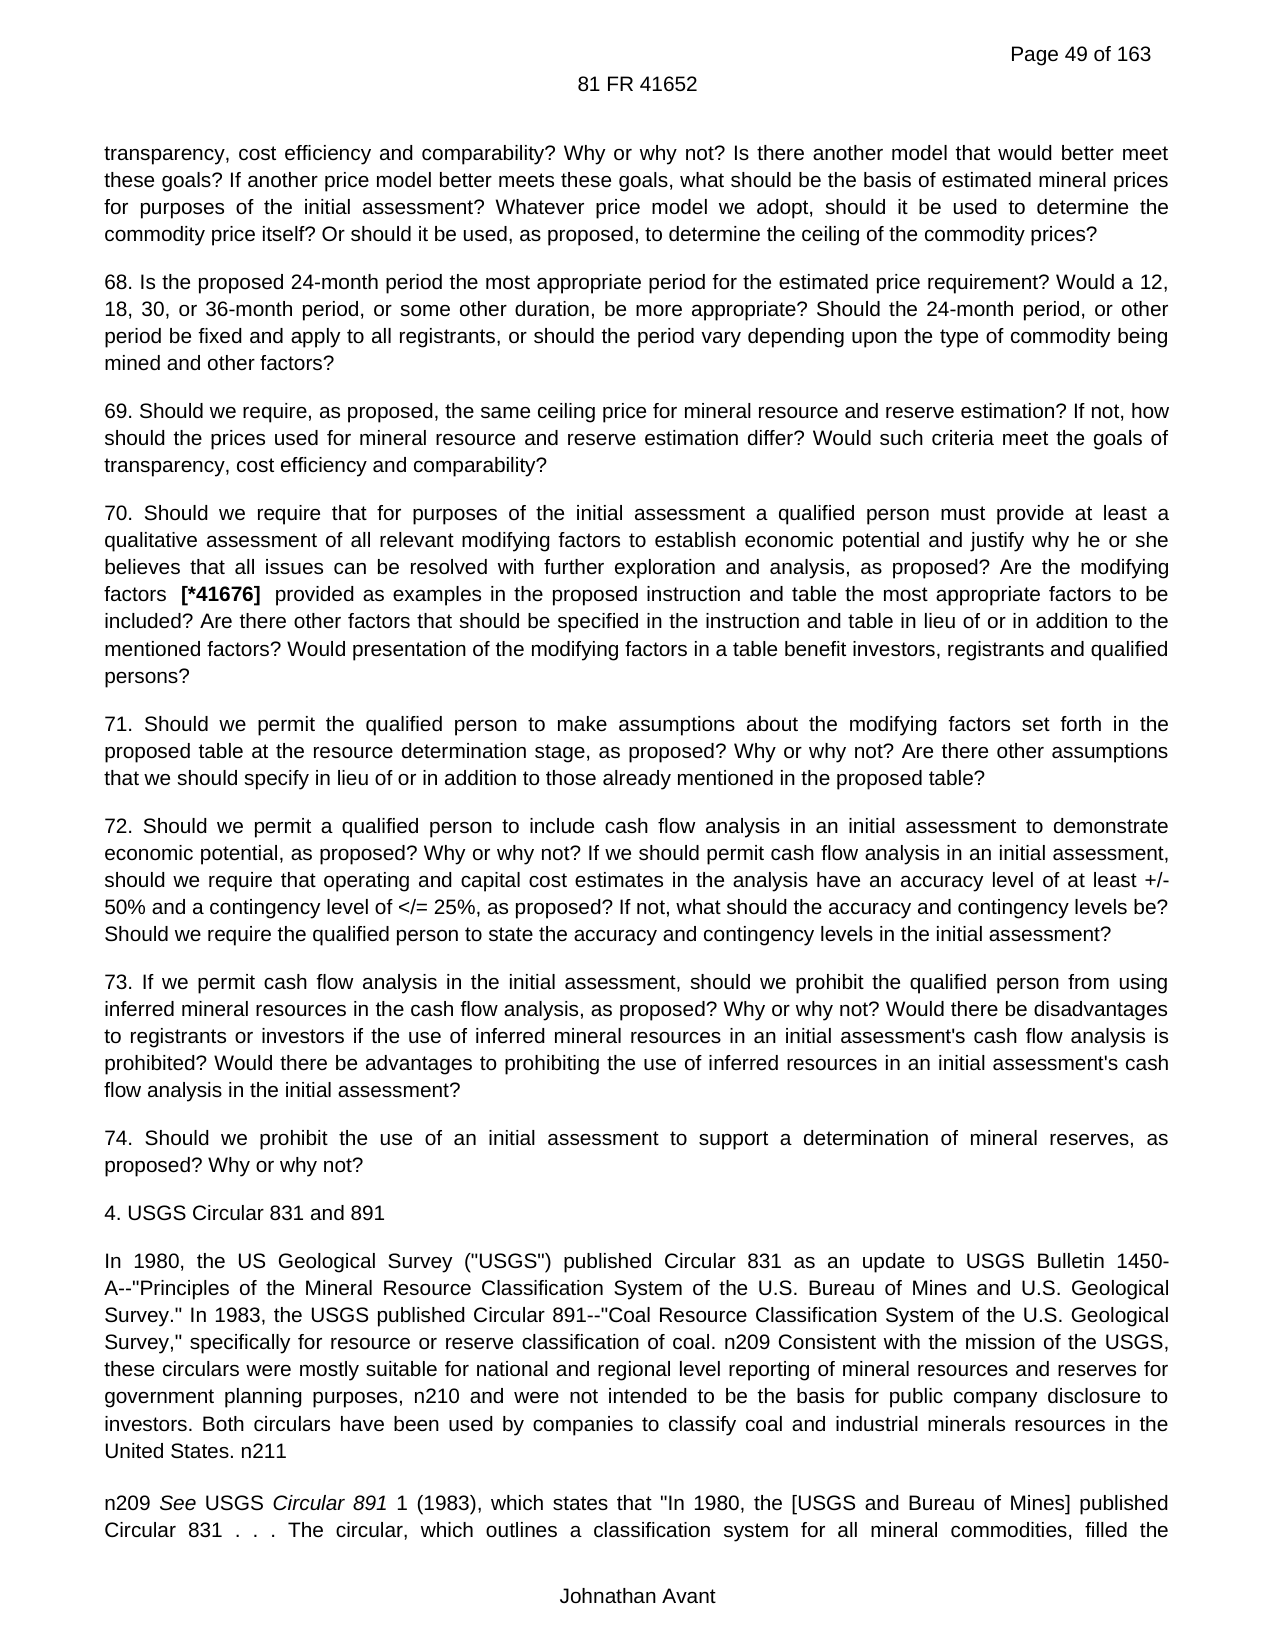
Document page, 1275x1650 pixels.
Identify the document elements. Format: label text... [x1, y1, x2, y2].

text 69. Should we require, as proposed, the same ceiling price for mineral resource and reserve estimation? If not, how should the prices used for mineral resource and reserve estimation differ? Would such criteria meet the goals of transparency, cost efficiency and comparability? [104, 396, 1171, 477]
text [104, 137, 1171, 246]
text 72. Should we permit a qualified person to include cash flow analysis in an initial assessment to demonstrate economic potential, as proposed? Why or why not? If we should permit cash flow analysis in an initial assessment, should we require that operating and capital cost estimates in the analysis have an accuracy level of at least +/-50% and a contingency level of </= 25%, as proposed? If not, what should the accuracy and contingency levels be? Should we require the qualified person to state the accuracy and contingency levels in the initial assessment? [104, 810, 1171, 946]
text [104, 1487, 1171, 1542]
text 68. Is the proposed 24-month period the most appropriate period for the estimated price requirement? Would a 12, 18, 30, or 36-month period, or some other duration, be more appropriate? Should the 24-month period, or other period be fixed and apply to all registrants, or should the period vary depending upon the type of commodity being mined and other factors? [104, 267, 1171, 375]
text 73. If we permit cash flow analysis in the initial assessment, should we prohibit the qualified person from using inferred mineral resources in the cash flow analysis, as proposed? Why or why not? Would there be disadvantages to registrants or investors if the use of inferred mineral resources in an initial assessment's cash flow analysis is prohibited? Would there be advantages to prohibiting the use of inferred resources in an initial assessment's cash flow analysis in the initial assessment? [104, 967, 1171, 1102]
text 71. Should we permit the qualified person to make assumptions about the modifying factors set forth in the proposed table at the resource determination stage, as proposed? Why or why not? Are there other assumptions that we should specify in lieu of or in addition to those already mentioned in the proposed table? [104, 708, 1171, 789]
text In 1980, the US Geological Survey ("USGS") published Circular 831 as an update to USGS Bulletin 1450-A--"Principles of the Mineral Resource Classification System of the U.S. Bureau of Mines and U.S. Geological Survey." In 1983, the USGS published Circular 891--"Coal Resource Classification System of the U.S. Geological Survey," specifically for resource or reserve classification of coal. n209 Consistent with the mission of the USGS, these circulars were mostly suitable for national and regional level reporting of mineral resources and reserves for government planning purposes, n210 and were not intended to be the basis for public company disclosure to investors. Both circulars have been used by companies to classify coal and industrial minerals resources in the United States. n211 [104, 1246, 1171, 1462]
text 4. USGS Circular 831 and 891 [104, 1198, 1171, 1225]
text 70. Should we require that for purposes of the initial assessment a qualified person must provide at least a qualitative assessment of all relevant modifying factors to establish economic potential and justify why he or she believes that all issues can be resolved with further exploration and analysis, as proposed? Are the modifying factors [*41676] provided as examples in the proposed instruction and table the most appropriate factors to be included? Are there other factors that should be specified in the instruction and table in lieu of or in addition to the mentioned factors? Would presentation of the modifying factors in a table benefit investors, registrants and qualified persons? [104, 498, 1171, 687]
text 74. Should we prohibit the use of an initial assessment to support a determination of mineral reserves, as proposed? Why or why not? [104, 1123, 1171, 1177]
